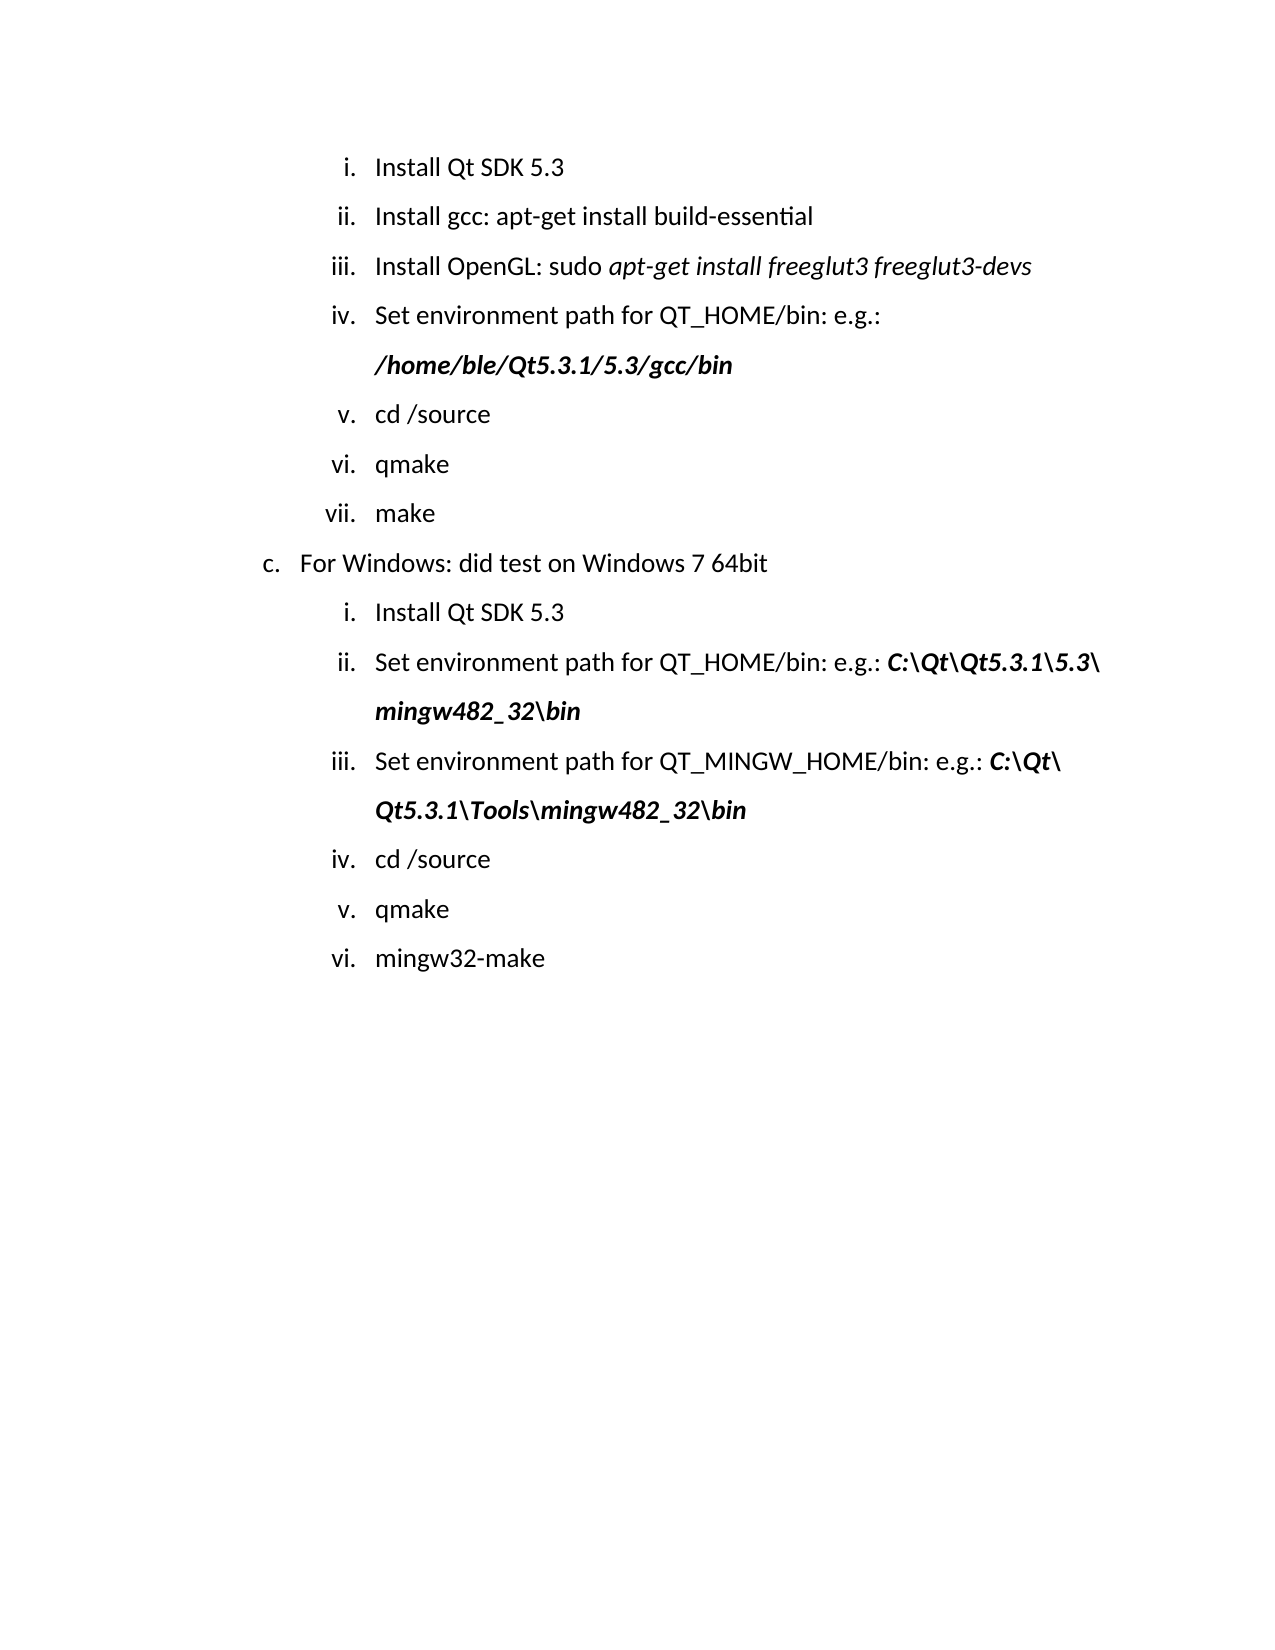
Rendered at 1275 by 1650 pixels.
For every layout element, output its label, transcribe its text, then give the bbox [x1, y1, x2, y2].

list Install Qt SDK 5.3 [356, 595, 1125, 628]
list Install OpenGL: sudo apt-get install freeglut3 freeglut3-devs [356, 249, 1125, 282]
list qmake [356, 447, 1125, 480]
list make [356, 496, 1125, 529]
list For Windows: did test on Windows 7 64bit [262, 546, 1125, 579]
list Set environment path for QT_HOME/bin: e.g.: C:\Qt\Qt5.3.1\5.3\mingw482_32\bin [356, 645, 1125, 727]
list qmake [356, 892, 1125, 925]
list Install Qt SDK 5.3 [356, 150, 1125, 183]
list mingw32-make [356, 942, 1125, 975]
list Set environment path for QT_HOME/bin: e.g.: /home/ble/Qt5.3.1/5.3/gcc/bin [356, 298, 1125, 381]
list cd /source [356, 843, 1125, 876]
list cd /source [356, 397, 1125, 430]
list Install gcc: apt-get install build-essential [356, 199, 1125, 232]
list Set environment path for QT_MINGW_HOME/bin: e.g.: C:\Qt\Qt5.3.1\Tools\mingw482_32\bin [356, 744, 1125, 826]
